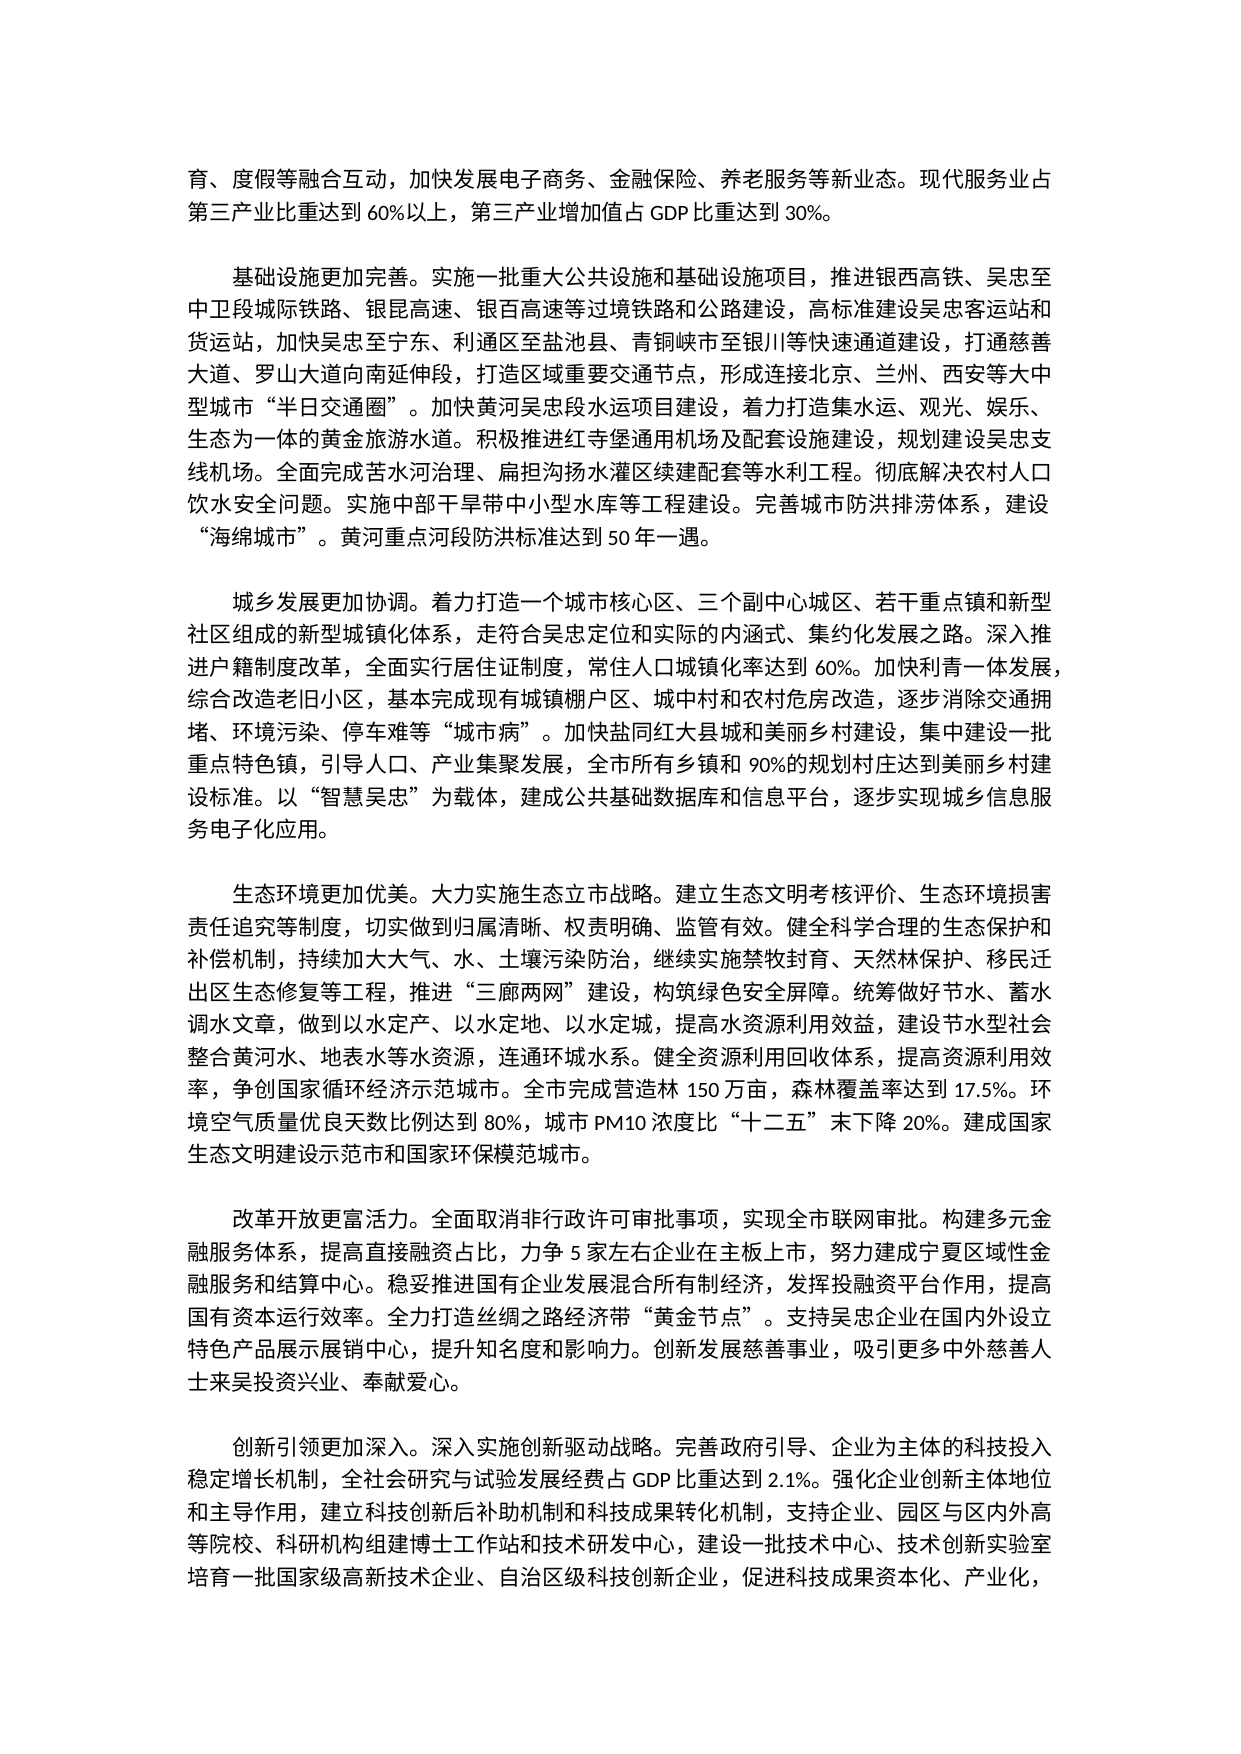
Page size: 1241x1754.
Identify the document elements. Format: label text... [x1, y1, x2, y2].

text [187, 162, 1053, 227]
text 基础设施更加完善。实施一批重大公共设施和基础设施项目，推进银西高铁、吴忠至中卫段城际铁路、银昆高速、银百高速等过境铁路和公路建设，高标准建设吴忠客运站和货运站，加快吴忠至宁东、利通区至盐池县、青铜峡市至银川等快速通道建设，打通慈善大道、罗山大道向南延伸段，打造区域重要交通节点，形成连接北京、兰州、西安等大中型城市“半日交通圈”。加快黄河吴忠段水运项目建设，着力打造集水运、观光、娱乐、生态为一体的黄金旅游水道。积极推进红寺堡通用机场及配套设施建设，规划建设吴忠支线机场。全面完成苦水河治理、扁担沟扬水灌区续建配套等水利工程。彻底解决农村人口饮水安全问题。实施中部干旱带中小型水库等工程建设。完善城市防洪排涝体系，建设“海绵城市”。黄河重点河段防洪标准达到50年一遇。 [187, 259, 1053, 552]
text 改革开放更富活力。全面取消非行政许可审批事项，实现全市联网审批。构建多元金融服务体系，提高直接融资占比，力争5家左右企业在主板上市，努力建成宁夏区域性金融服务和结算中心。稳妥推进国有企业发展混合所有制经济，发挥投融资平台作用，提高国有资本运行效率。全力打造丝绸之路经济带“黄金节点”。支持吴忠企业在国内外设立特色产品展示展销中心，提升知名度和影响力。创新发展慈善事业，吸引更多中外慈善人士来吴投资兴业、奉献爱心。 [187, 1202, 1053, 1397]
text 生态环境更加优美。大力实施生态立市战略。建立生态文明考核评价、生态环境损害责任追究等制度，切实做到归属清晰、权责明确、监管有效。健全科学合理的生态保护和补偿机制，持续加大大气、水、土壤污染防治，继续实施禁牧封育、天然林保护、移民迁出区生态修复等工程，推进“三廊两网”建设，构筑绿色安全屏障。统筹做好节水、蓄水、调水文章，做到以水定产、以水定地、以水定城，提高水资源利用效益，建设节水型社会。整合黄河水、地表水等水资源，连通环城水系。健全资源利用回收体系，提高资源利用效率，争创国家循环经济示范城市。全市完成营造林150万亩，森林覆盖率达到17.5%。环境空气质量优良天数比例达到80%，城市PM10浓度比“十二五”末下降20%。建成国家生态文明建设示范市和国家环保模范城市。 [187, 877, 1053, 1169]
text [187, 1429, 1053, 1592]
text 城乡发展更加协调。着力打造一个城市核心区、三个副中心城区、若干重点镇和新型社区组成的新型城镇化体系，走符合吴忠定位和实际的内涵式、集约化发展之路。深入推进户籍制度改革，全面实行居住证制度，常住人口城镇化率达到60%。加快利青一体发展，综合改造老旧小区，基本完成现有城镇棚户区、城中村和农村危房改造，逐步消除交通拥堵、环境污染、停车难等“城市病”。加快盐同红大县城和美丽乡村建设，集中建设一批重点特色镇，引导人口、产业集聚发展，全市所有乡镇和90%的规划村庄达到美丽乡村建设标准。以“智慧吴忠”为载体，建成公共基础数据库和信息平台，逐步实现城乡信息服务电子化应用。 [187, 584, 1053, 844]
